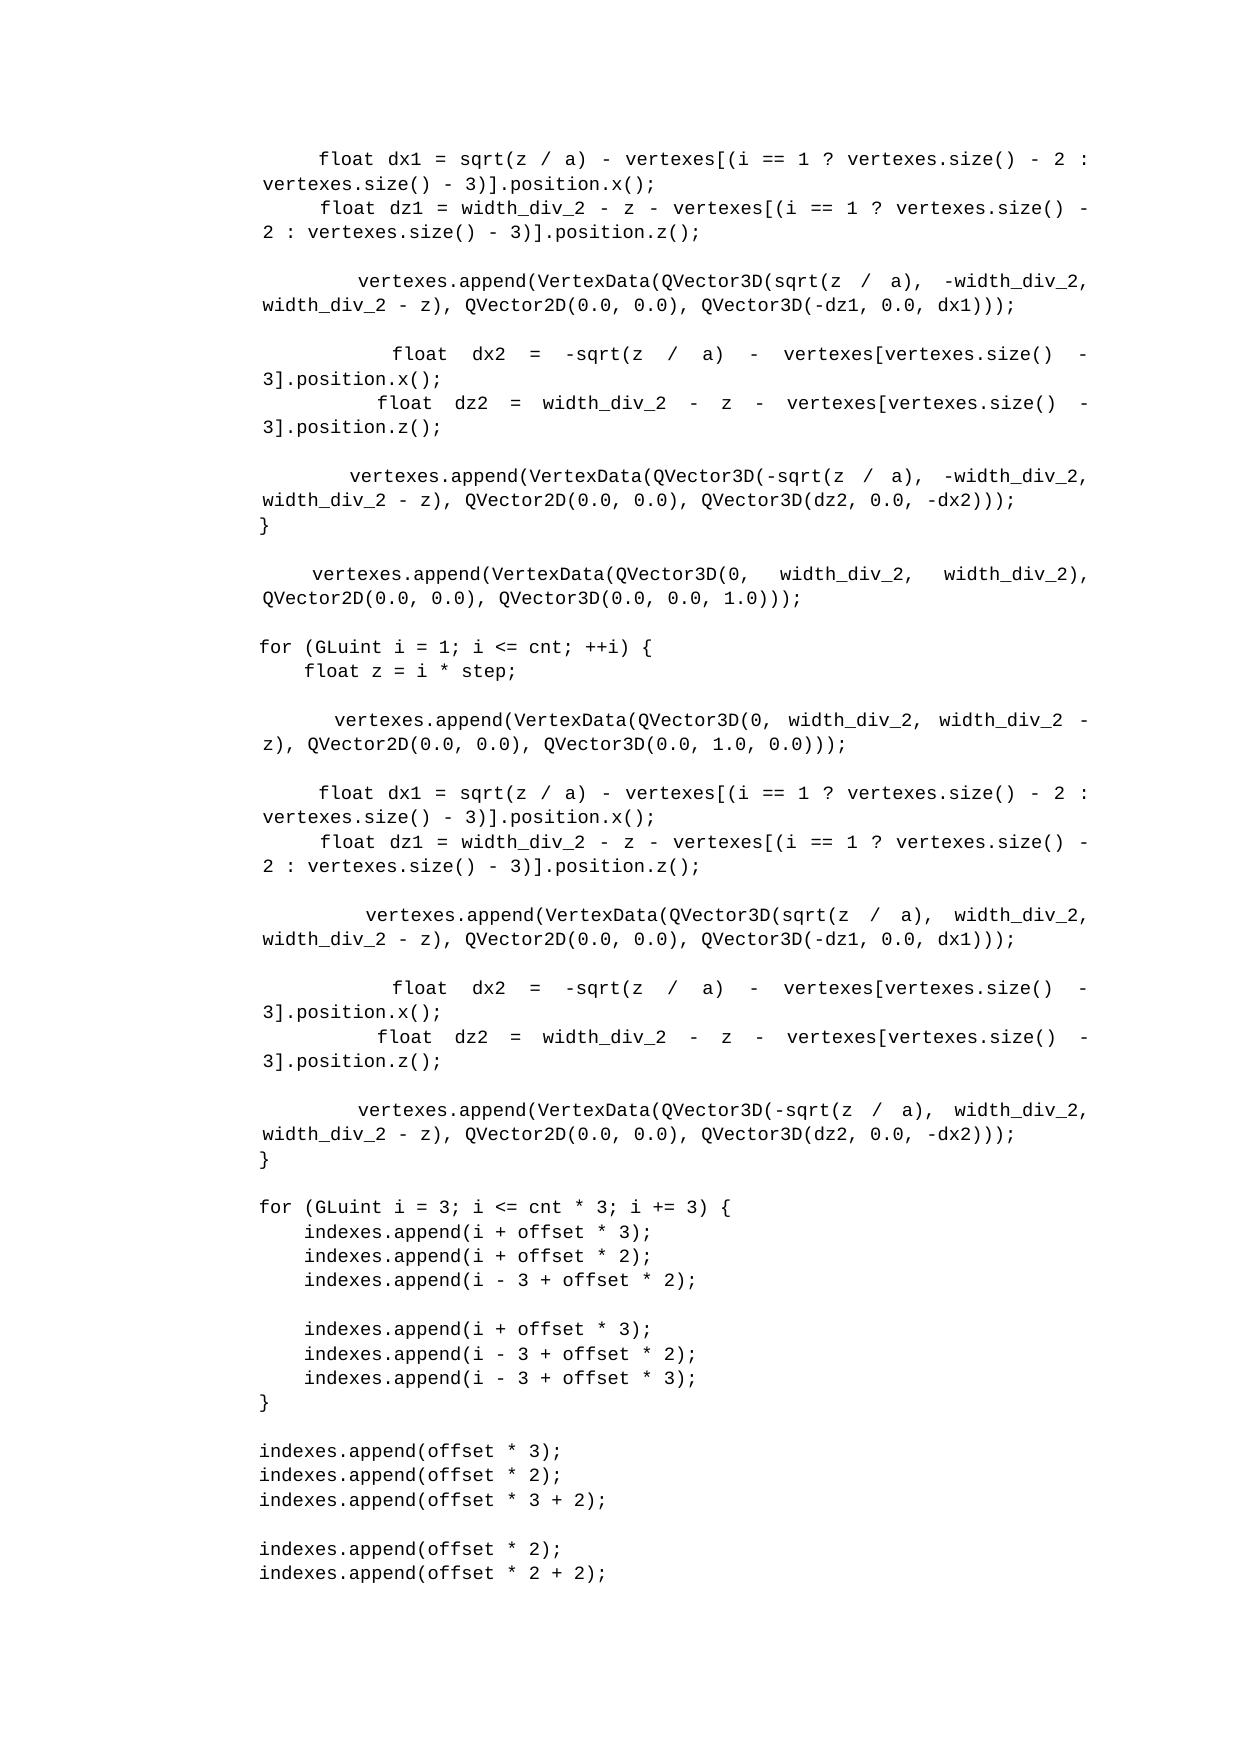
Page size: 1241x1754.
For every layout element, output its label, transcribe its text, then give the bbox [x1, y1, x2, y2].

text indexes.append(offset * 3); [225, 1442, 1090, 1463]
text indexes.append(i - 3 + offset * 2); [225, 1344, 1090, 1366]
text vertexes.append(VertexData(QVector3D(sqrt(z / a), width_div_2, width_div_2 - z), QVector2D(0.0, 0.0), QVector3D(-dz1, 0.0, dx1))); [225, 906, 1090, 951]
text indexes.append(i + offset * 3); [225, 1320, 1090, 1341]
text vertexes.append(VertexData(QVector3D(0, width_div_2, width_div_2 - z), QVector2D(0.0, 0.0), QVector3D(0.0, 1.0, 0.0))); [225, 711, 1090, 756]
text float dx1 = sqrt(z / a) - vertexes[(i == 1 ? vertexes.size() - 2 : vertexes.size() - 3)].position.x(); [225, 784, 1090, 829]
text indexes.append(i - 3 + offset * 2); [225, 1271, 1090, 1292]
text float dz1 = width_div_2 - z - vertexes[(i == 1 ? vertexes.size() - 2 : vertexes.size() - 3)].position.z(); [225, 199, 1090, 244]
text indexes.append(i - 3 + offset * 3); [225, 1369, 1090, 1390]
text } [225, 1149, 1090, 1171]
text vertexes.append(VertexData(QVector3D(-sqrt(z / a), width_div_2, width_div_2 - z), QVector2D(0.0, 0.0), QVector3D(dz2, 0.0, -dx2))); [225, 1101, 1090, 1146]
text float z = i * step; [225, 662, 1090, 683]
text indexes.append(i + offset * 2); [225, 1247, 1090, 1268]
text vertexes.append(VertexData(QVector3D(sqrt(z / a), -width_div_2, width_div_2 - z), QVector2D(0.0, 0.0), QVector3D(-dz1, 0.0, dx1))); [225, 272, 1090, 317]
text float dx1 = sqrt(z / a) - vertexes[(i == 1 ? vertexes.size() - 2 : vertexes.size() - 3)].position.x(); [225, 150, 1090, 196]
text indexes.append(i + offset * 3); [225, 1222, 1090, 1244]
text indexes.append(offset * 3 + 2); [225, 1491, 1090, 1512]
text } [225, 516, 1090, 537]
text indexes.append(offset * 2 + 2); [225, 1564, 1090, 1585]
text vertexes.append(VertexData(QVector3D(-sqrt(z / a), -width_div_2, width_div_2 - z), QVector2D(0.0, 0.0), QVector3D(dz2, 0.0, -dx2))); [225, 467, 1090, 512]
text } [225, 1393, 1090, 1414]
text float dx2 = -sqrt(z / a) - vertexes[vertexes.size() - 3].position.x(); [225, 979, 1090, 1024]
text for (GLuint i = 1; i <= cnt; ++i) { [225, 637, 1090, 659]
text indexes.append(offset * 2); [225, 1539, 1090, 1561]
text vertexes.append(VertexData(QVector3D(0, width_div_2, width_div_2), QVector2D(0.0, 0.0), QVector3D(0.0, 0.0, 1.0))); [225, 564, 1090, 610]
text float dx2 = -sqrt(z / a) - vertexes[vertexes.size() - 3].position.x(); [225, 345, 1090, 391]
text float dz1 = width_div_2 - z - vertexes[(i == 1 ? vertexes.size() - 2 : vertexes.size() - 3)].position.z(); [225, 832, 1090, 878]
text for (GLuint i = 3; i <= cnt * 3; i += 3) { [225, 1198, 1090, 1219]
text float dz2 = width_div_2 - z - vertexes[vertexes.size() - 3].position.z(); [225, 1027, 1090, 1073]
text float dz2 = width_div_2 - z - vertexes[vertexes.size() - 3].position.z(); [225, 394, 1090, 439]
text indexes.append(offset * 2); [225, 1466, 1090, 1487]
